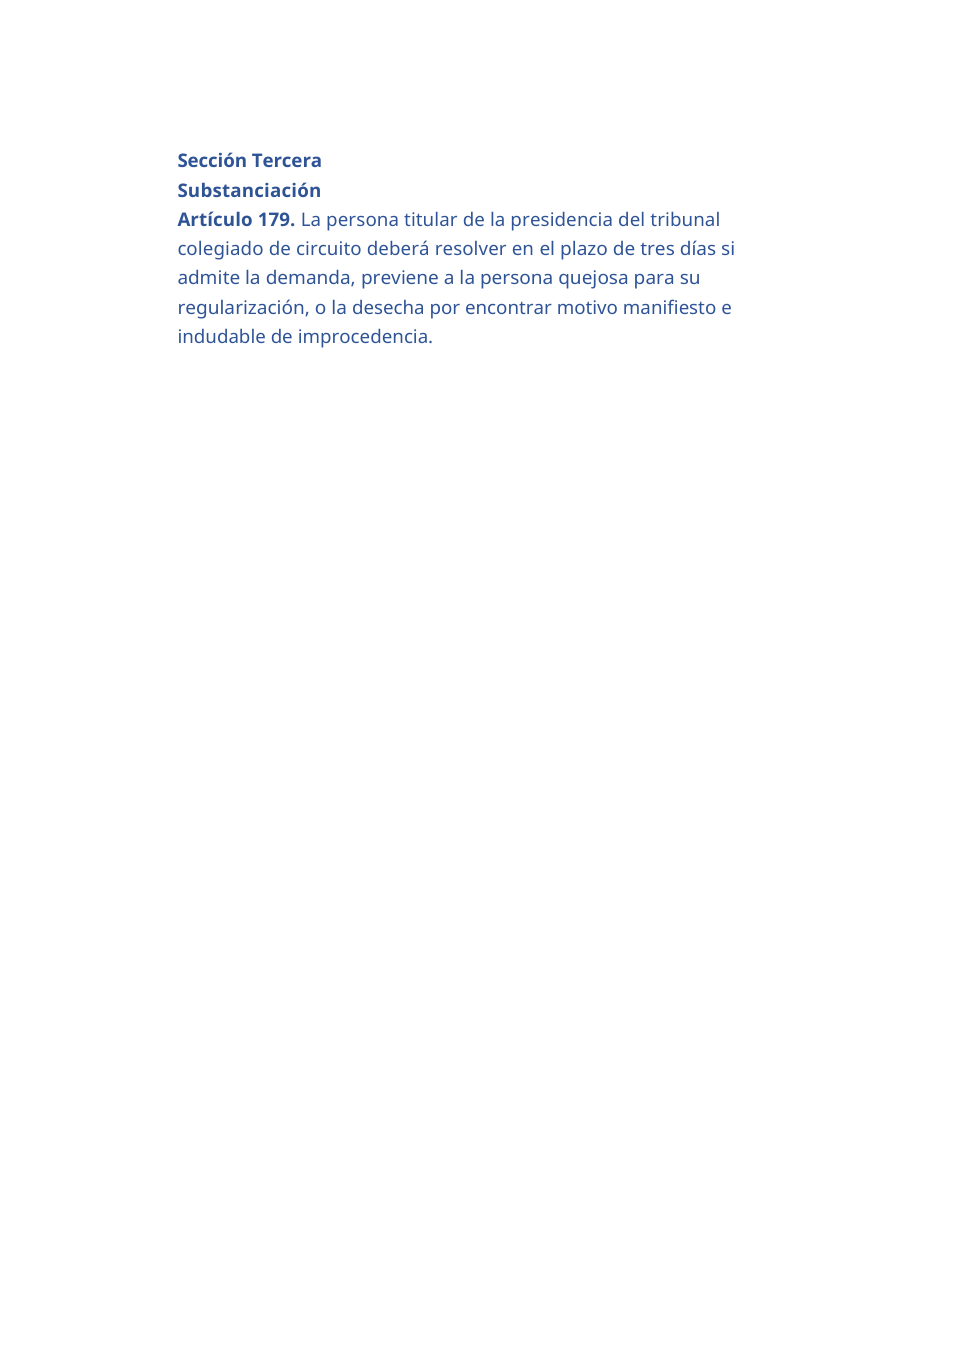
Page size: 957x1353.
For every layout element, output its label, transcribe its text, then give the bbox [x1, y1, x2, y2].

text Substanciación [177, 177, 779, 202]
text Artículo 179. La persona titular de la presidencia del tribunal colegiado de circuito deberá resolver en el plazo de tres días si admite la demanda, previene a la persona quejosa para su regularización, o la desecha por encontrar motivo manifiesto e indudable de improcedencia. [177, 206, 779, 349]
text Sección Tercera [177, 148, 779, 173]
